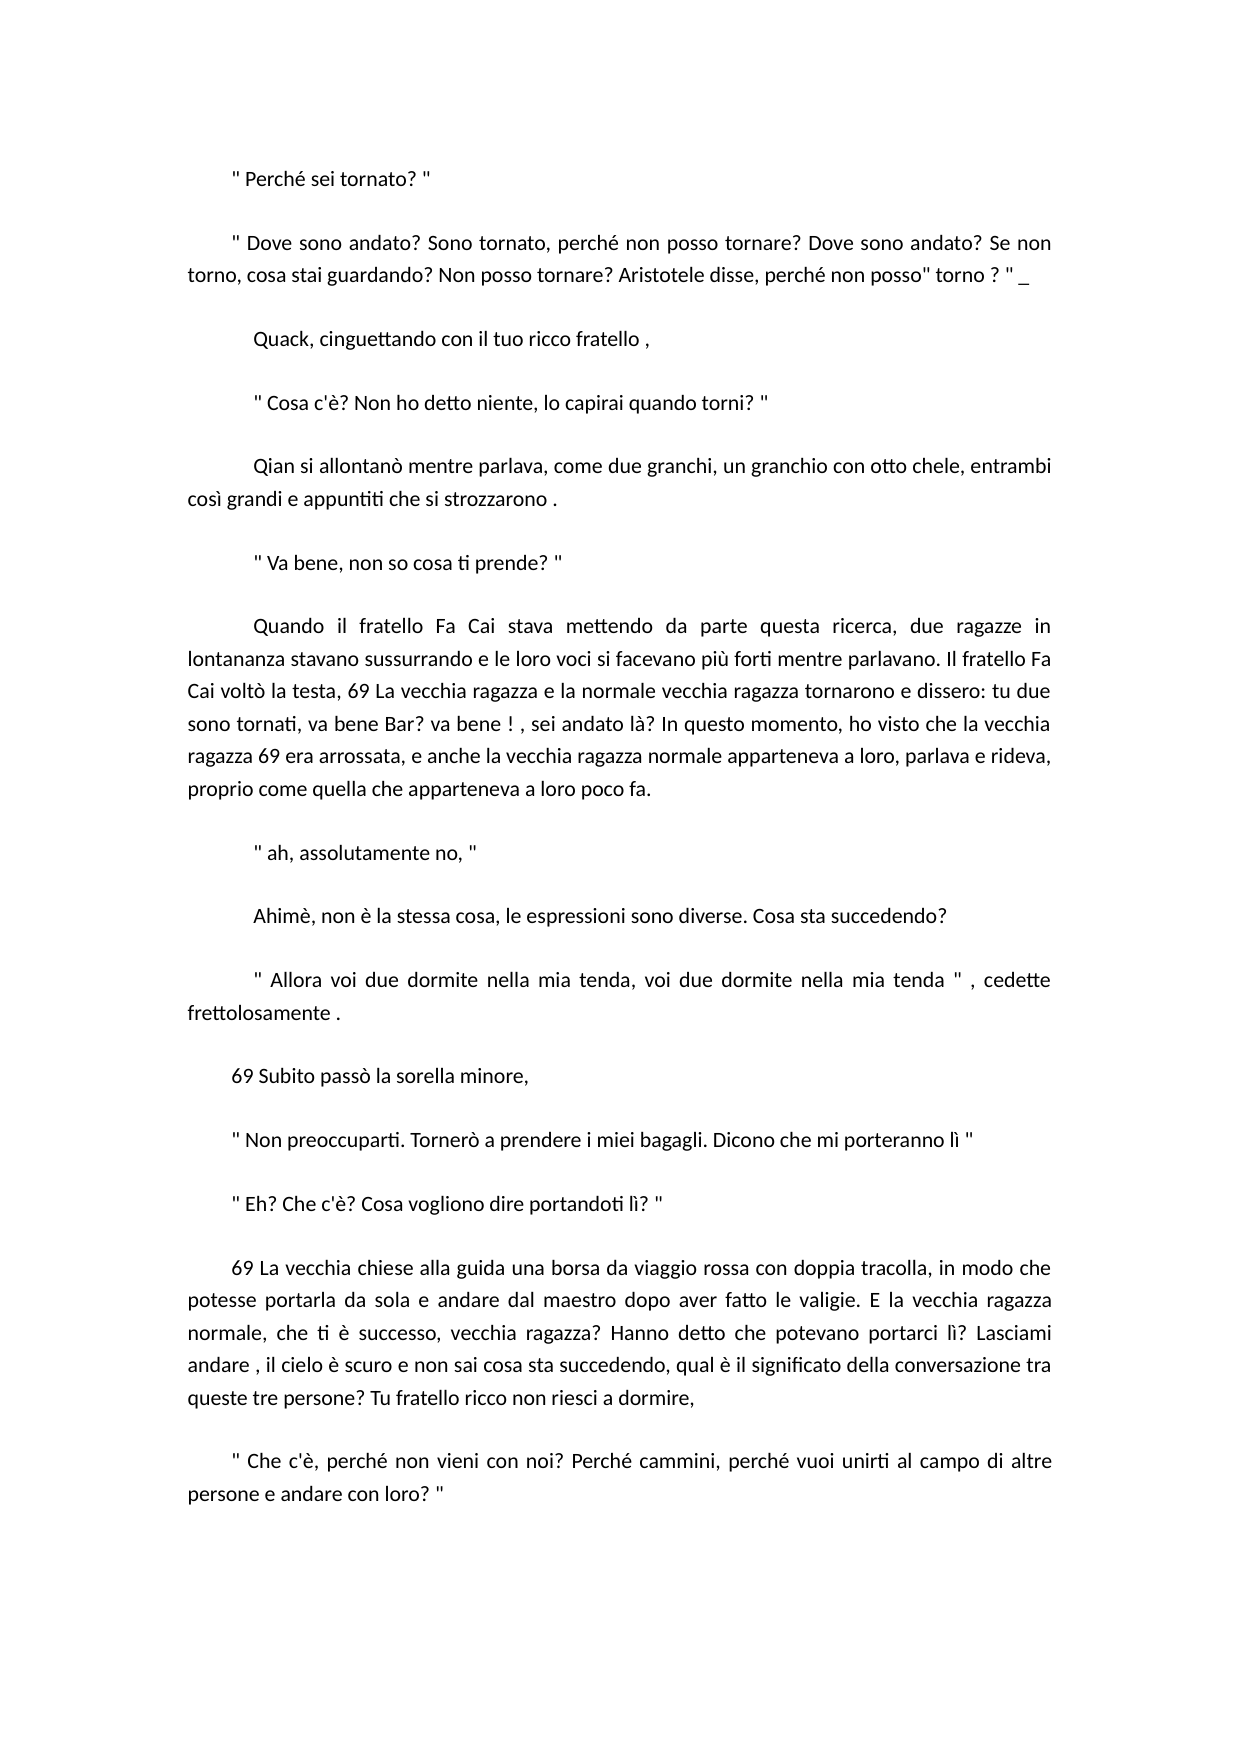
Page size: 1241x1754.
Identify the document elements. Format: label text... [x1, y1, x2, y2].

text " Cosa c'è? Non ho detto niente, lo capirai quando torni? " [187, 386, 1053, 418]
text " Che c'è, perché non vieni con noi? Perché cammini, perché vuoi unirti al campo di altre persone e andare con loro? " [187, 1444, 1053, 1509]
text Qian si allontanò mentre parlava, come due granchi, un granchio con otto chele, entrambi così grandi e appuntiti che si strozzarono . [187, 449, 1053, 514]
text 69 La vecchia chiese alla guida una borsa da viaggio rossa con doppia tracolla, in modo che potesse portarla da sola e andare dal maestro dopo aver fatto le valigie. E la vecchia ragazza normale, che ti è successo, vecchia ragazza? Hanno detto che potevano portarci lì? Lasciami andare , il cielo è scuro e non sai cosa sta succedendo, qual è il significato della conversazione tra queste tre persone? Tu fratello ricco non riesci a dormire, [187, 1251, 1053, 1413]
text " Allora voi due dormite nella mia tenda, voi due dormite nella mia tenda " , cedette frettolosamente . [187, 963, 1053, 1028]
text Ahimè, non è la stessa cosa, le espressioni sono diverse. Cosa sta succedendo? [187, 899, 1053, 932]
text 69 Subito passò la sorella minore, [187, 1059, 1053, 1092]
text " Va bene, non so cosa ti prende? " [187, 546, 1053, 578]
text " ah, assolutamente no, " [187, 836, 1053, 868]
text " Perché sei tornato? " [187, 162, 1053, 194]
text Quack, cinguettando con il tuo ricco fratello , [187, 322, 1053, 354]
text " Eh? Che c'è? Cosa vogliono dire portandoti lì? " [187, 1187, 1053, 1219]
text Quando il fratello Fa Cai stava mettendo da parte questa ricerca, due ragazze in lontananza stavano sussurrando e le loro voci si facevano più forti mentre parlavano. Il fratello Fa Cai voltò la testa, 69 La vecchia ragazza e la normale vecchia ragazza tornarono e dissero: tu due sono tornati, va bene Bar? va bene ! , sei andato là? In questo momento, ho visto che la vecchia ragazza 69 era arrossata, e anche la vecchia ragazza normale apparteneva a loro, parlava e rideva, proprio come quella che apparteneva a loro poco fa. [187, 609, 1053, 804]
text " Dove sono andato? Sono tornato, perché non posso tornare? Dove sono andato? Se non torno, cosa stai guardando? Non posso tornare? Aristotele disse, perché non posso" torno ? " _ [187, 226, 1053, 291]
text " Non preoccuparti. Tornerò a prendere i miei bagagli. Dicono che mi porteranno lì " [187, 1123, 1053, 1156]
